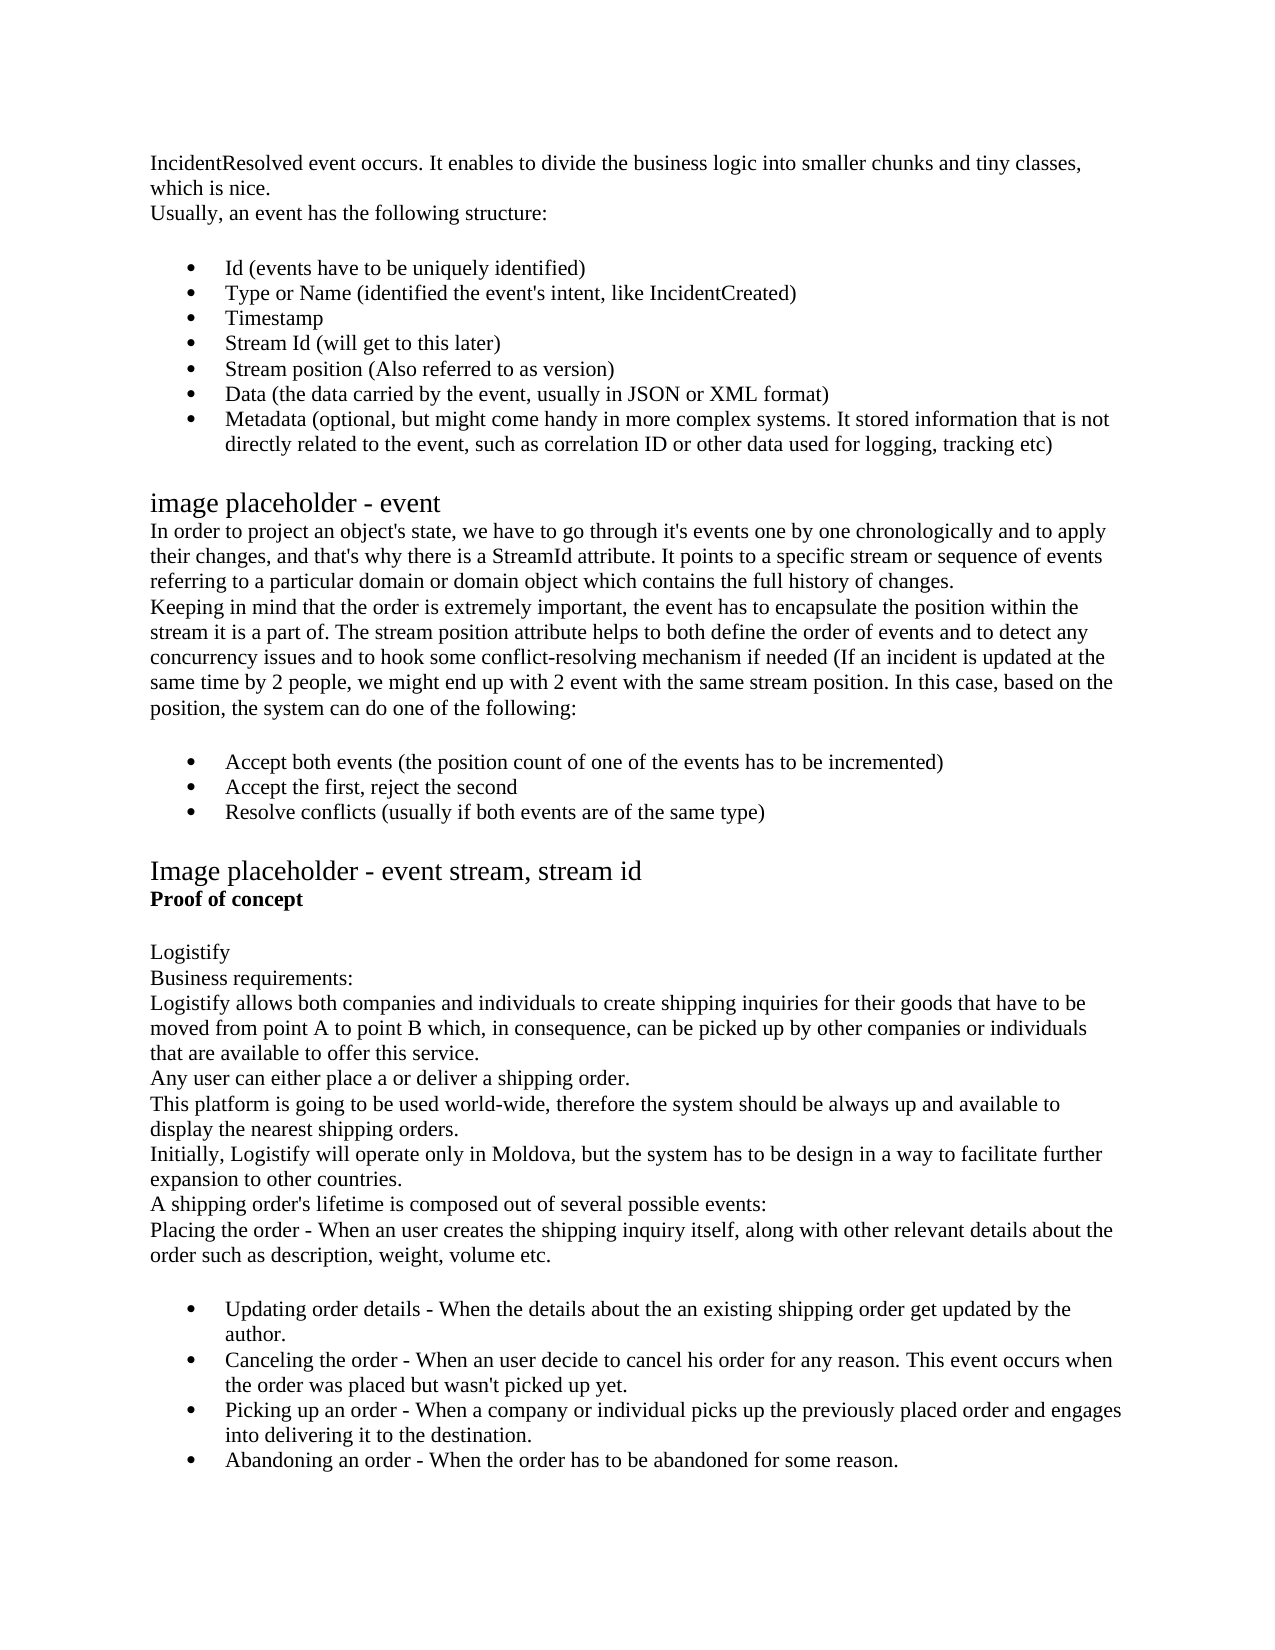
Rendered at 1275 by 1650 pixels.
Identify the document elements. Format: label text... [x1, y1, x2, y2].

list Updating order details - When the details about the an existing shipping order get updated by the author. [187, 1296, 1125, 1347]
text image placeholder - event [150, 486, 1125, 518]
list Metadata (optional, but might come handy in more complex systems. It stored information that is not directly related to the event, such as correlation ID or other data used for logging, tracking etc) [187, 406, 1125, 456]
list Accept the first, reject the second [187, 774, 1125, 799]
text Initially, Logistify will operate only in Moldova, but the system has to be design in a way to facilitate further expansion to other countries. [150, 1141, 1125, 1191]
list Stream Id (will get to this later) [187, 330, 1125, 356]
list Abandoning an order - When the order has to be abandoned for some reason. [187, 1447, 1125, 1473]
text In order to project an object's state, we have to go through it's events one by one chronologically and to apply their changes, and that's why there is a StreamId attribute. It points to a specific stream or sequence of events referring to a particular domain or domain object which contains the full history of changes. [150, 518, 1125, 594]
list Timestamp [187, 305, 1125, 330]
list Accept both events (the position count of one of the events has to be incremented) [187, 749, 1125, 774]
text A shipping order's lifetime is composed out of several possible events: [150, 1191, 1125, 1217]
text Usually, an event has the following structure: [150, 200, 1125, 226]
text This platform is going to be used world-wide, therefore the system should be always up and available to display the nearest shipping orders. [150, 1091, 1125, 1141]
text Logistify allows both companies and individuals to create shipping inquiries for their goods that have to be moved from point A to point B which, in consequence, can be picked up by other companies or individuals that are available to offer this service. [150, 990, 1125, 1065]
list Id (events have to be uniquely identified) [187, 255, 1125, 280]
text Keeping in mind that the order is extremely important, the event has to encapsulate the position within the stream it is a part of. The stream position attribute helps to both define the order of events and to detect any concurrency issues and to hook some conflict-resolving mechanism if needed (If an incident is updated at the same time by 2 people, we might end up with 2 event with the same stream position. In this case, based on the position, the system can do one of the following: [150, 594, 1125, 720]
text Business requirements: [150, 964, 1125, 990]
text Image placeholder - event stream, stream id [150, 854, 1125, 886]
text Logistify [150, 939, 1125, 964]
list Stream position (Also referred to as version) [187, 356, 1125, 381]
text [150, 150, 1125, 200]
text Placing the order - When an user creates the shipping inquiry itself, along with other relevant details about the order such as description, weight, volume etc. [150, 1217, 1125, 1267]
list Picking up an order - When a company or individual picks up the previously placed order and engages into delivering it to the destination. [187, 1397, 1125, 1447]
list Resolve conflicts (usually if both events are of the same type) [187, 799, 1125, 824]
list Data (the data carried by the event, usually in JSON or XML format) [187, 381, 1125, 406]
list Type or Name (identified the event's intent, like IncidentCreated) [187, 280, 1125, 305]
text Any user can either place a or deliver a shipping order. [150, 1065, 1125, 1091]
text Proof of concept [150, 886, 1125, 911]
list Canceling the order - When an user decide to cancel his order for any reason. This event occurs when the order was placed but wasn't picked up yet. [187, 1347, 1125, 1397]
